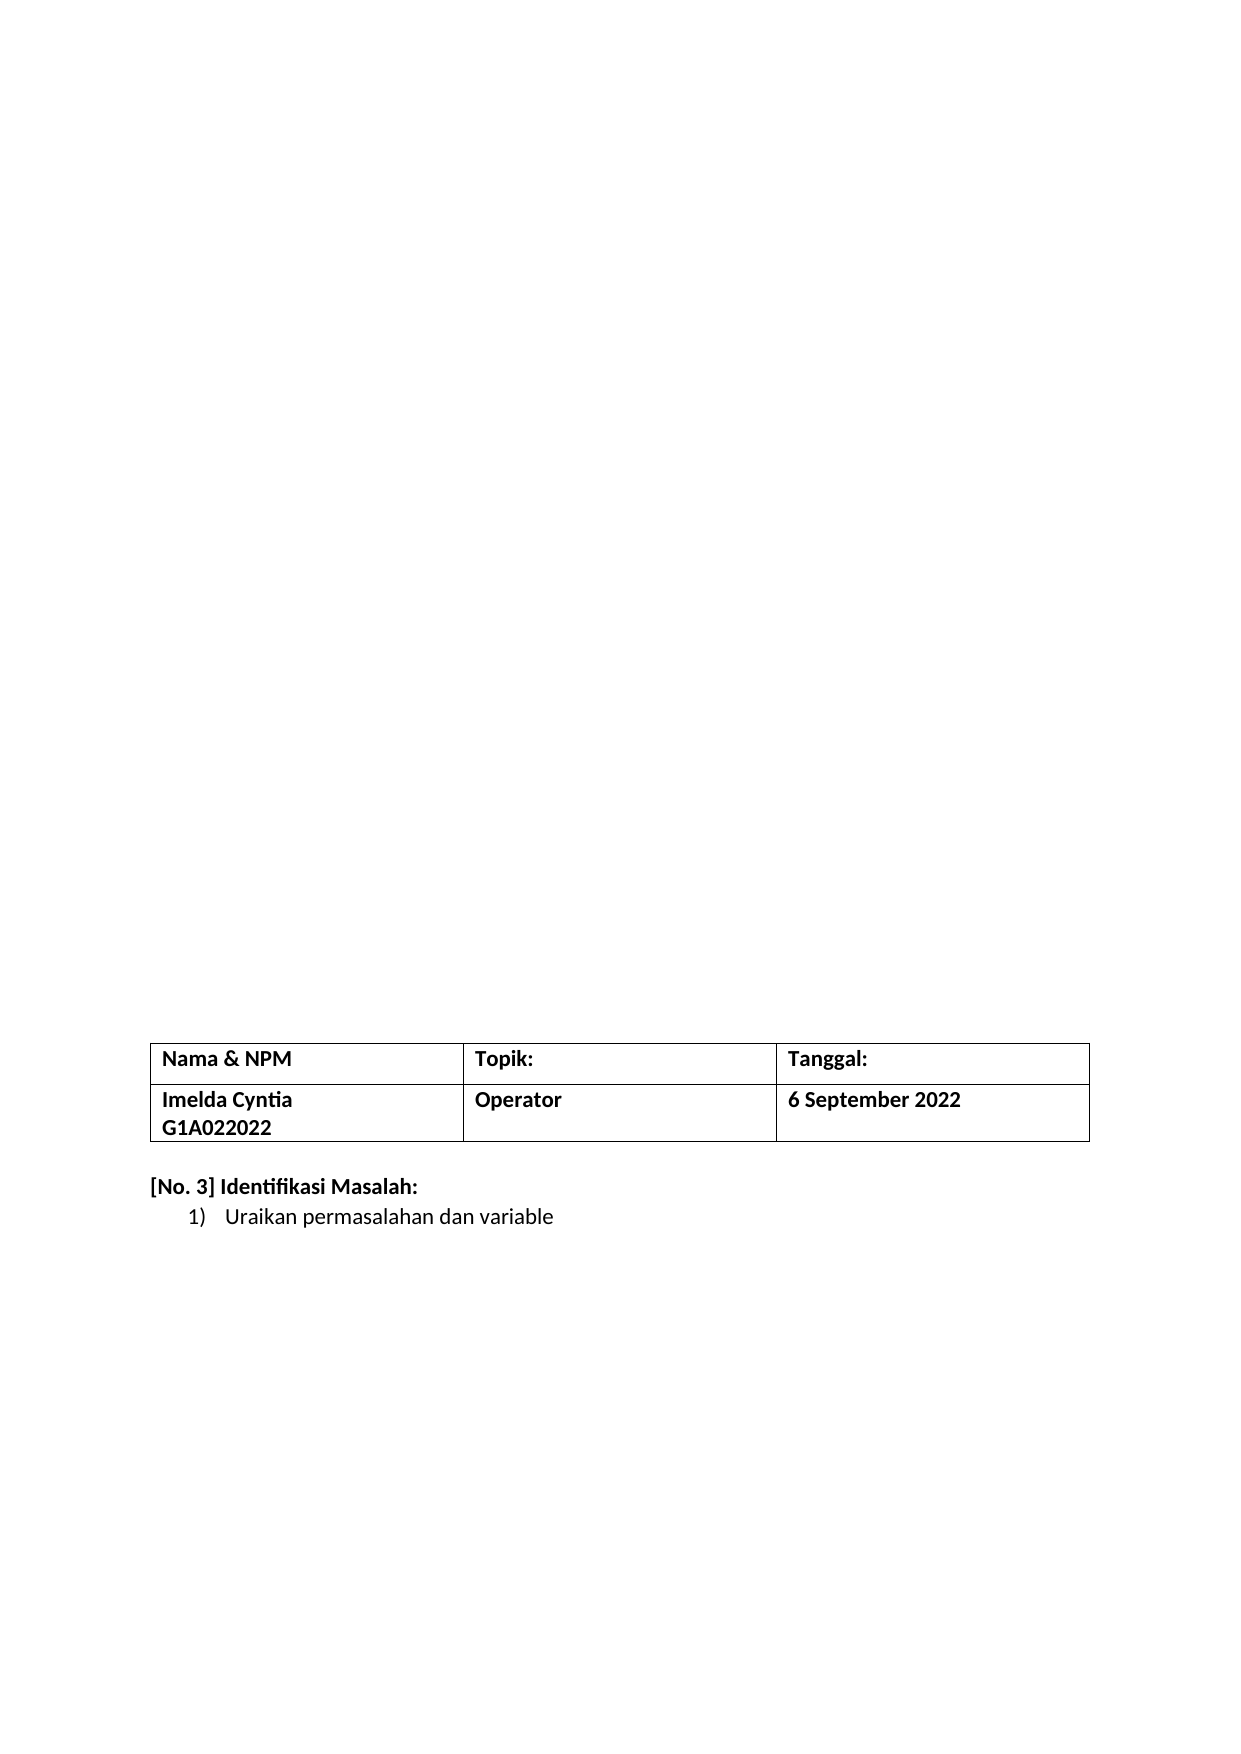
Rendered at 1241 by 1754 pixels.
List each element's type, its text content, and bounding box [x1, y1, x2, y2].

table_header Topik: [464, 1044, 776, 1084]
table_cell Operator [464, 1085, 776, 1141]
table_cell Imelda Cyntia G1A022022 [151, 1085, 463, 1141]
table_cell 6 September 2022 [777, 1085, 1089, 1141]
text [No. 3] Identifikasi Masalah: [150, 1172, 1090, 1200]
list Uraikan permasalahan dan variable [187, 1202, 1090, 1230]
table_header Nama & NPM [151, 1044, 463, 1084]
table_header Tanggal: [777, 1044, 1089, 1084]
